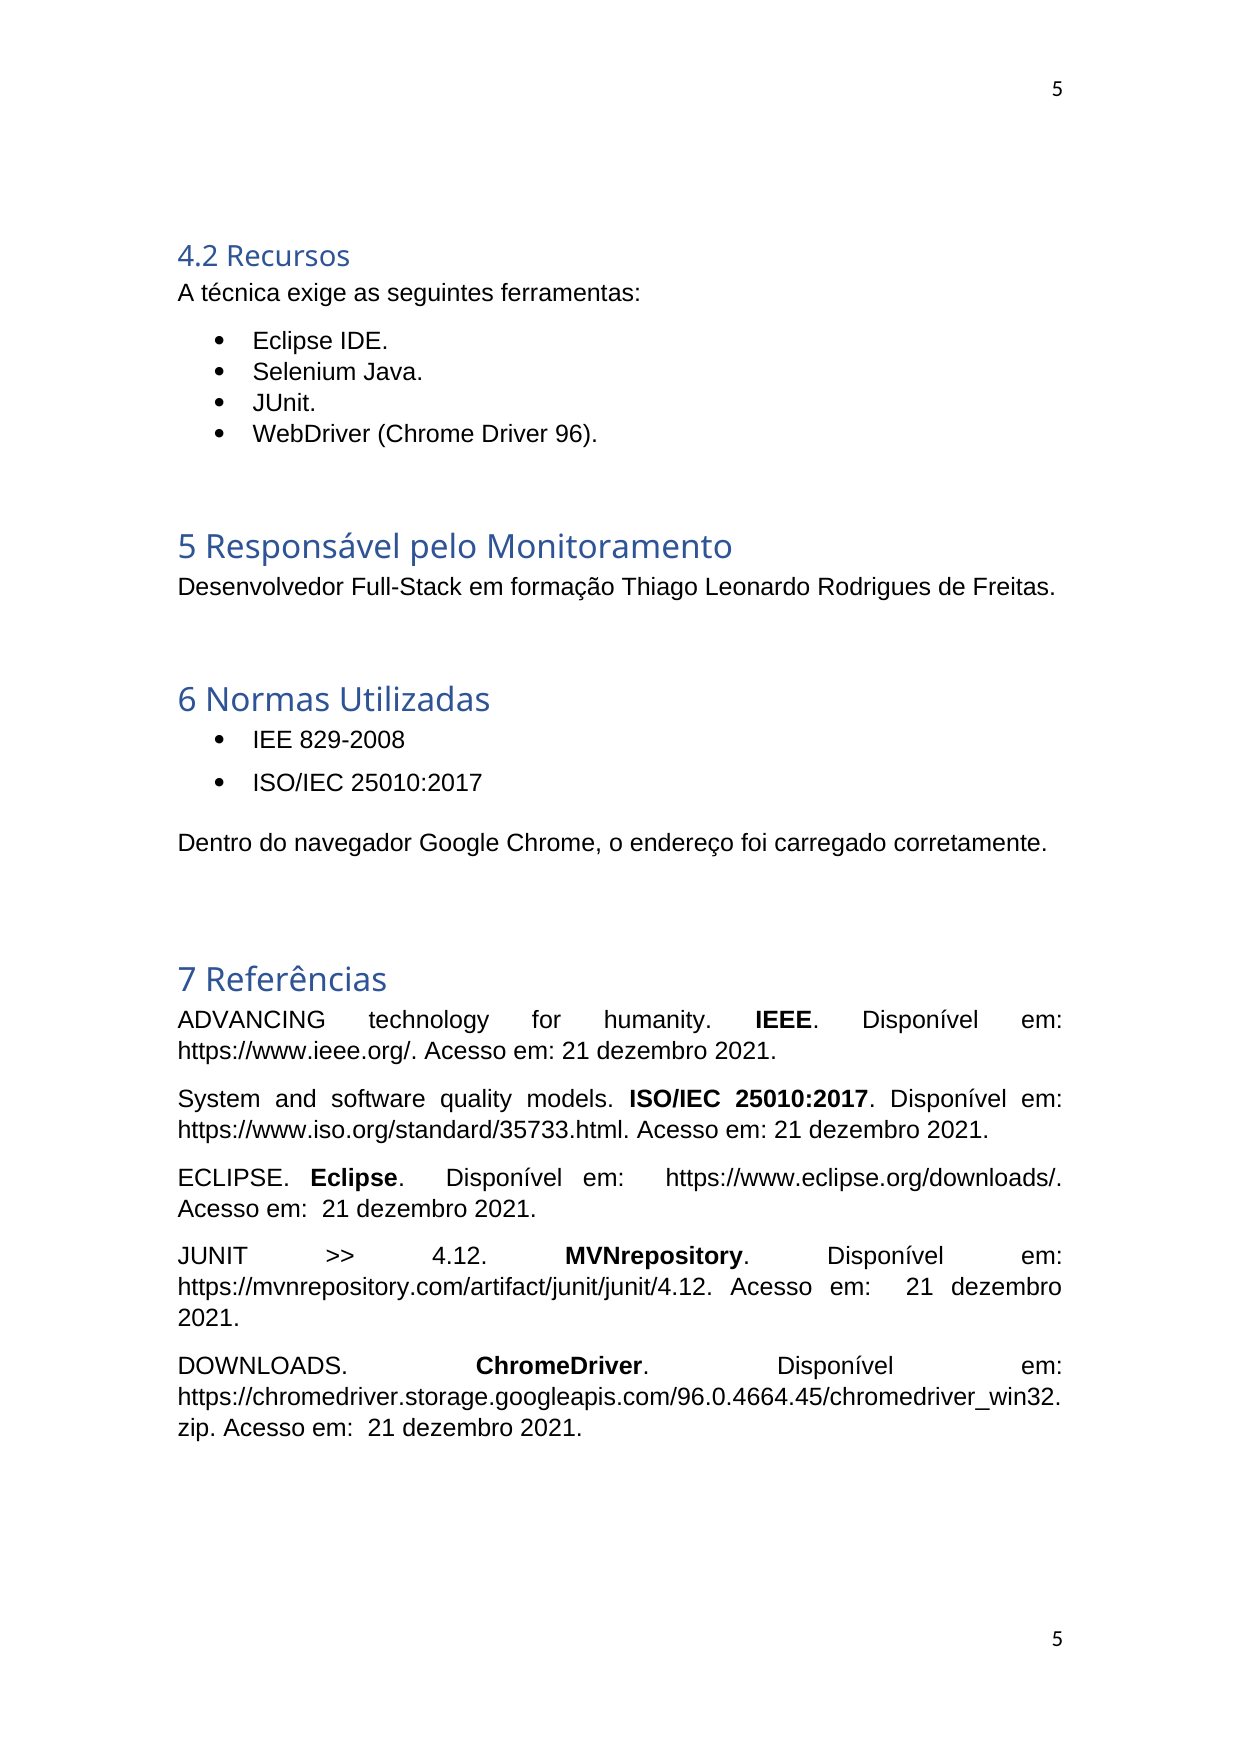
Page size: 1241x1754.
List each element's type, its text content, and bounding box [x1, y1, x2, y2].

text ECLIPSE. Eclipse. Disponível em: https://www.eclipse.org/downloads/. Acesso em: 21 dezembro 2021. [177, 1162, 1063, 1222]
subtitle 7 Referências [177, 956, 1063, 1001]
text DOWNLOADS. ChromeDriver. Disponível em: https://chromedriver.storage.googleapis.com/96.0.4664.45/chromedriver_win32.zip. Acesso em: 21 dezembro 2021. [177, 1351, 1063, 1442]
text ADVANCING technology for humanity. IEEE. Disponível em: https://www.ieee.org/. Acesso em: 21 dezembro 2021. [177, 1005, 1063, 1065]
text JUNIT >> 4.12. MVNrepository. Disponível em: https://mvnrepository.com/artifact/junit/junit/4.12. Acesso em: 21 dezembro 2021. [177, 1241, 1063, 1332]
list Eclipse IDE. [215, 326, 1063, 355]
text System and software quality models. ISO/IEC 25010:2017. Disponível em: https://www.iso.org/standard/35733.html. Acesso em: 21 dezembro 2021. [177, 1084, 1063, 1143]
subtitle 6 Normas Utilizadas [177, 676, 1063, 721]
text Dentro do navegador Google Chrome, o endereço foi carregado corretamente. [177, 828, 1063, 857]
subtitle 4.2 Recursos [177, 236, 1063, 275]
list ISO/IEC 25010:2017 [215, 768, 1063, 797]
list IEE 829-2008 [215, 725, 1063, 754]
list WebDriver (Chrome Driver 96). [215, 419, 1063, 448]
list JUnit. [215, 388, 1063, 417]
list Selenium Java. [215, 357, 1063, 386]
subtitle 5 Responsável pelo Monitoramento [177, 523, 1063, 569]
text Desenvolvedor Full-Stack em formação Thiago Leonardo Rodrigues de Freitas. [177, 572, 1063, 601]
text A técnica exige as seguintes ferramentas: [177, 278, 1063, 307]
